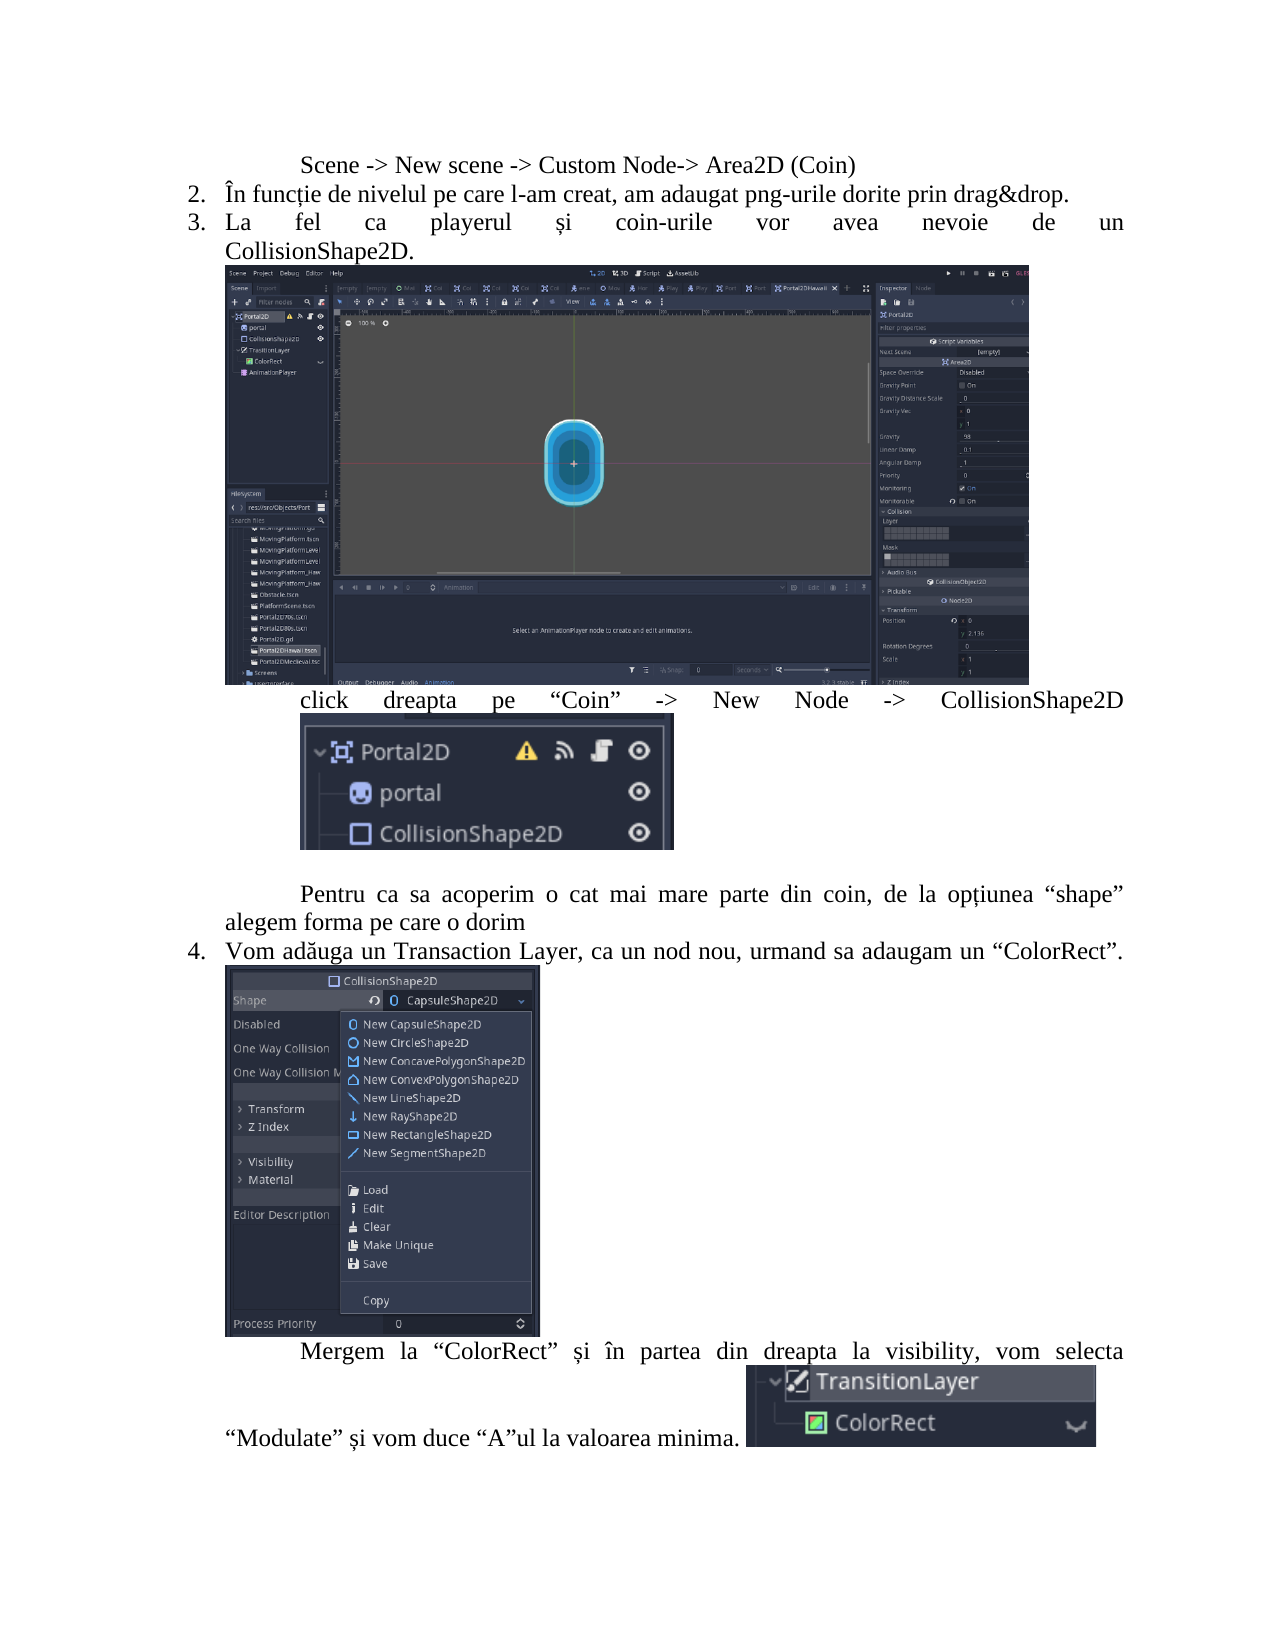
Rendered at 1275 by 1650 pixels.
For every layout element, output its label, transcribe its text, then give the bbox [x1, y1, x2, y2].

picture [300, 713, 674, 850]
picture [746, 1365, 1097, 1447]
text Pentru ca sa acoperim o cat mai mare parte din coin, de la opțiunea “shape” alegem forma pe care o dorim [225, 879, 1125, 936]
picture [225, 265, 1029, 685]
text Scene -> New scene -> Custom Node-> Area2D (Coin) [225, 150, 1125, 179]
picture [225, 965, 540, 1337]
list În funcție de nivelul pe care l-am creat, am adaugat png-urile dorite prin drag&drop. [187, 179, 1125, 207]
